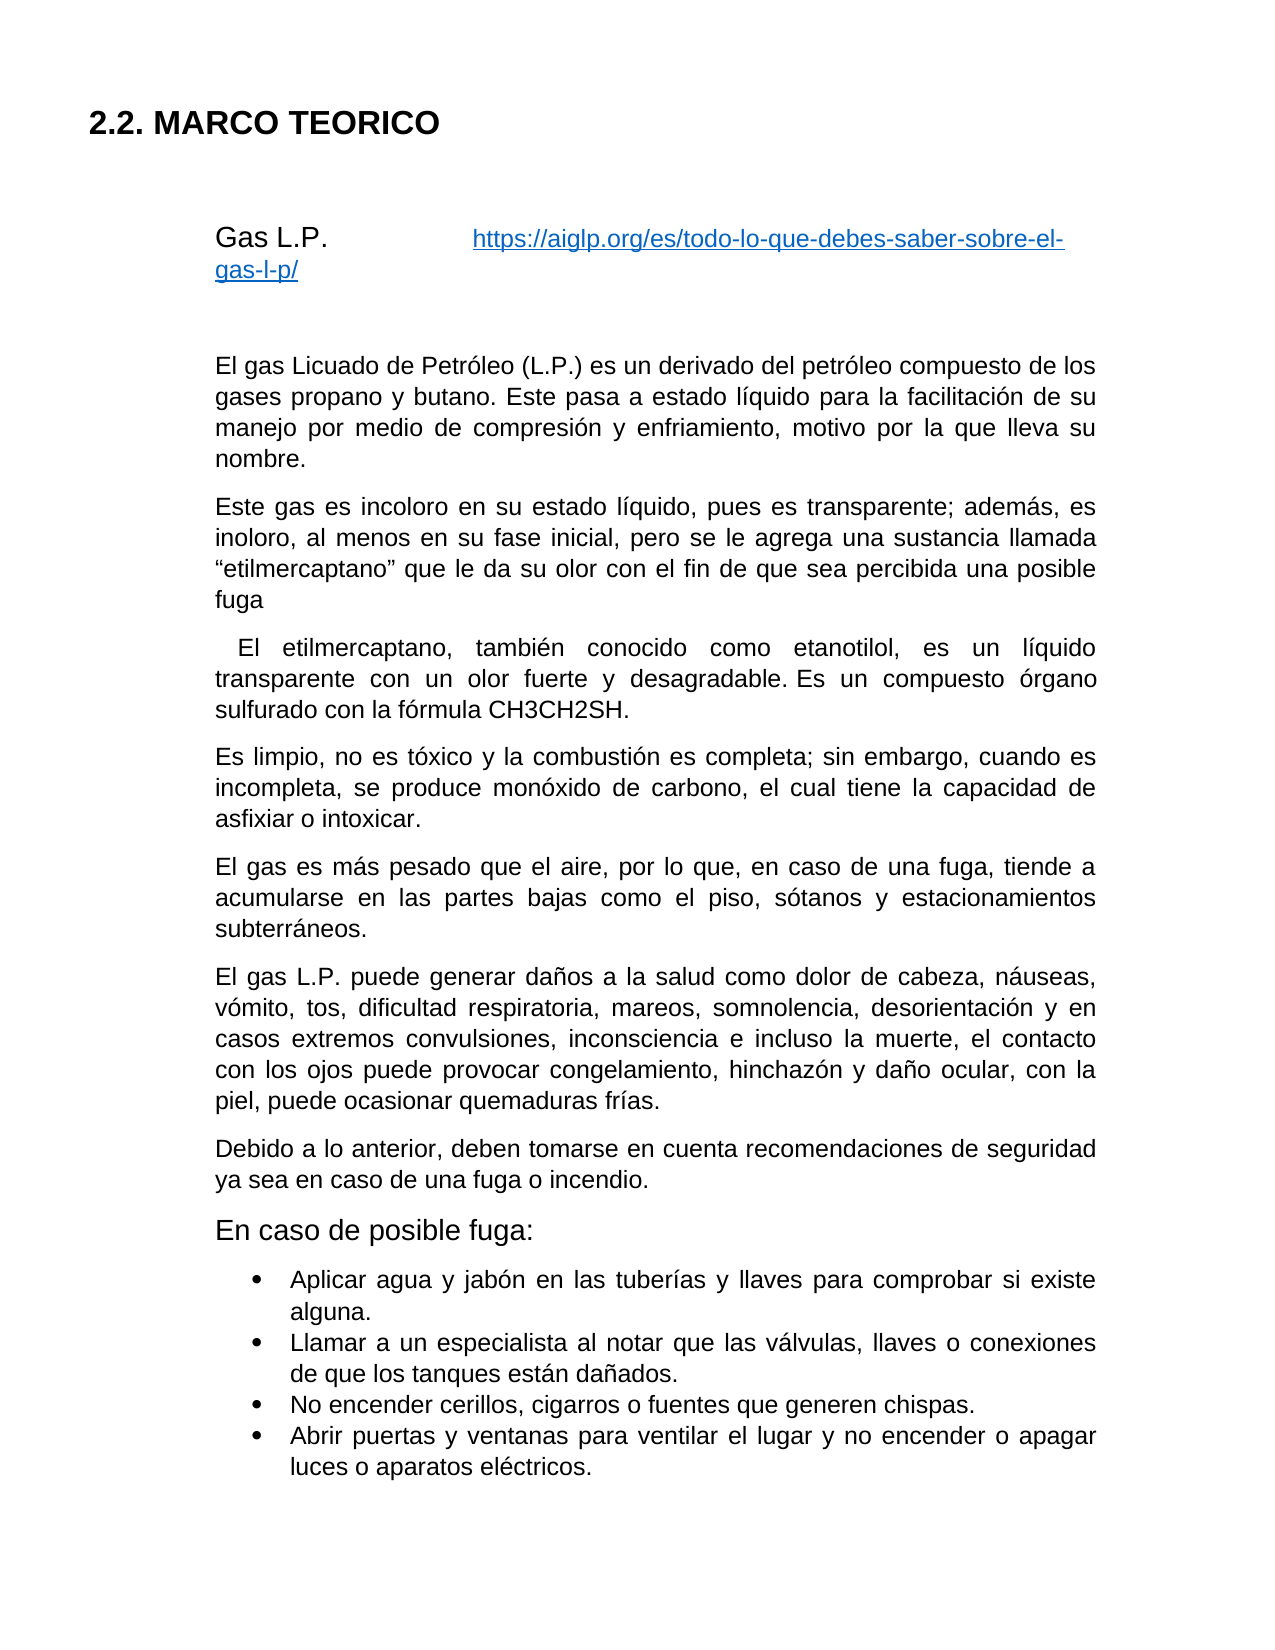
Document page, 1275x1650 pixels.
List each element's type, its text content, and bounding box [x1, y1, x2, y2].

text En caso de posible fuga: [215, 1213, 1098, 1246]
text Debido a lo anterior, deben tomarse en cuenta recomendaciones de seguridad ya sea en caso de una fuga o incendio. [215, 1134, 1098, 1194]
text El etilmercaptano, también conocido como etanotilol, es un líquido transparente con un olor fuerte y desagradable. Es un compuesto órgano sulfurado con la fórmula CH3CH2SH. [215, 633, 1098, 723]
text El gas es más pesado que el aire, por lo que, en caso de una fuga, tiende a acumularse en las partes bajas como el piso, sótanos y estacionamientos subterráneos. [215, 852, 1098, 943]
text Este gas es incoloro en su estado líquido, pues es transparente; además, es inoloro, al menos en su fase inicial, pero se le agrega una sustancia llamada “etilmercaptano” que le da su olor con el fin de que sea percibida una posible fuga [215, 492, 1098, 614]
list Llamar a un especialista al notar que las válvulas, llaves o conexiones de que los tanques están dañados. [252, 1328, 1098, 1387]
list No encender cerillos, cigarros o fuentes que generen chispas. [252, 1390, 1098, 1419]
text Gas L.P. https://aiglp.org/es/todo-lo-que-debes-saber-sobre-el-gas-l-p/ [215, 220, 1098, 284]
text 2.2. MARCO TEORICO [88, 103, 1098, 142]
list Abrir puertas y ventanas para ventilar el lugar y no encender o apagar luces o aparatos eléctricos. [252, 1421, 1098, 1481]
list Aplicar agua y jabón en las tuberías y llaves para comprobar si existe alguna. [252, 1265, 1098, 1325]
text El gas Licuado de Petróleo (L.P.) es un derivado del petróleo compuesto de los gases propano y butano. Este pasa a estado líquido para la facilitación de su manejo por medio de compresión y enfriamiento, motivo por la que lleva su nombre. [215, 351, 1098, 473]
text Es limpio, no es tóxico y la combustión es completa; sin embargo, cuando es incompleta, se produce monóxido de carbono, el cual tiene la capacidad de asfixiar o intoxicar. [215, 742, 1098, 833]
text El gas L.P. puede generar daños a la salud como dolor de cabeza, náuseas, vómito, tos, dificultad respiratoria, mareos, somnolencia, desorientación y en casos extremos convulsiones, inconsciencia e incluso la muerte, el contacto con los ojos puede provocar congelamiento, hinchazón y daño ocular, con la piel, puede ocasionar quemaduras frías. [215, 962, 1098, 1115]
